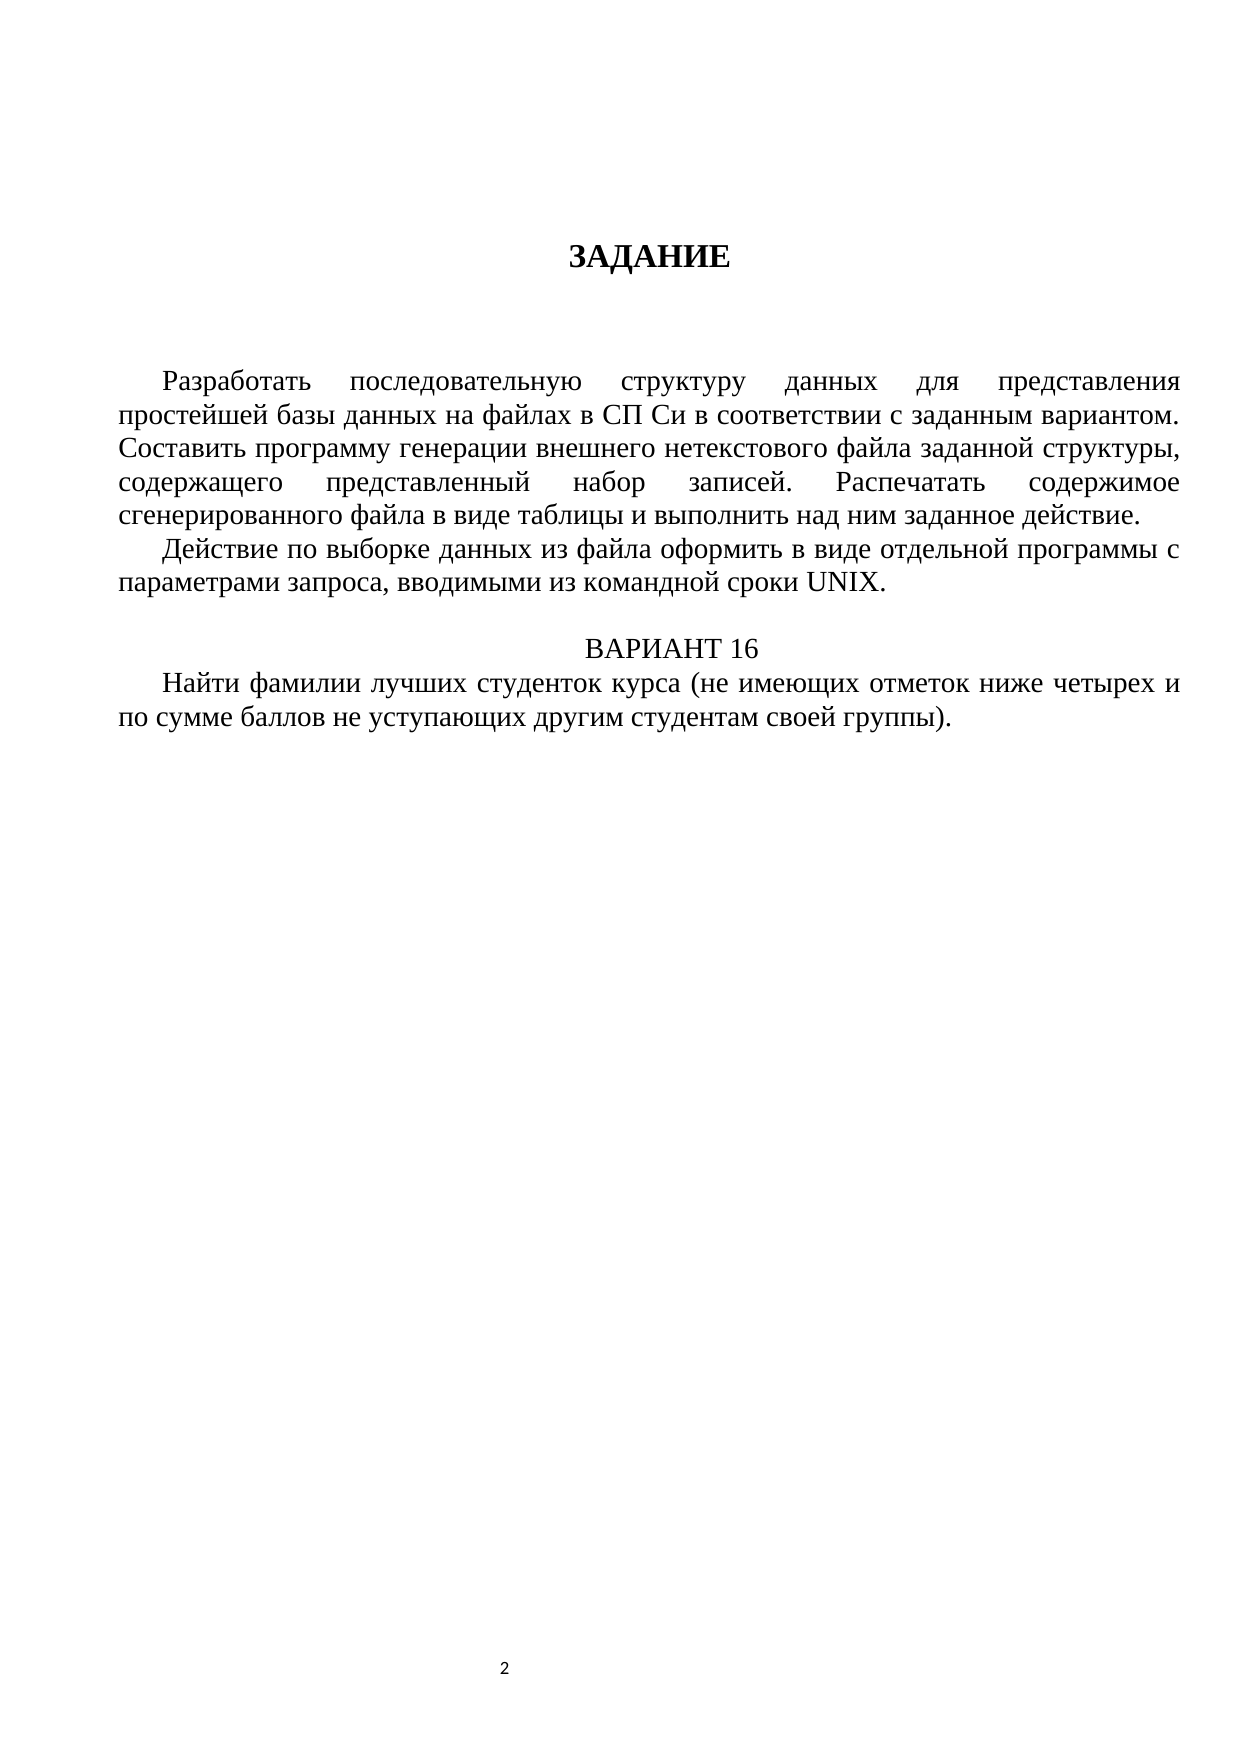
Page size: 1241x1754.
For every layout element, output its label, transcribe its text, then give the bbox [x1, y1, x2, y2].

text Действие по выборке данных из файла оформить в виде отдельной программы с параметрами запроса, вводимыми из командной сроки UNIX. [118, 531, 1181, 598]
subtitle ЗАДАНИЕ [118, 237, 1181, 275]
text Найти фамилии лучших студенток курса (не имеющих отметок ниже четырех и по сумме баллов не уступающих другим студентам своей группы). [118, 665, 1181, 732]
text ВАРИАНТ 16 [118, 632, 1181, 665]
text Разработать последовательную структуру данных для представления простейшей базы данных на файлах в СП Си в соответствии с заданным вариантом. Составить программу генерации внешнего нетекстового файла заданной структуры, содержащего представленный набор записей. Распечатать содержимое сгенерированного файла в виде таблицы и выполнить над ним заданное действие. [118, 363, 1181, 531]
